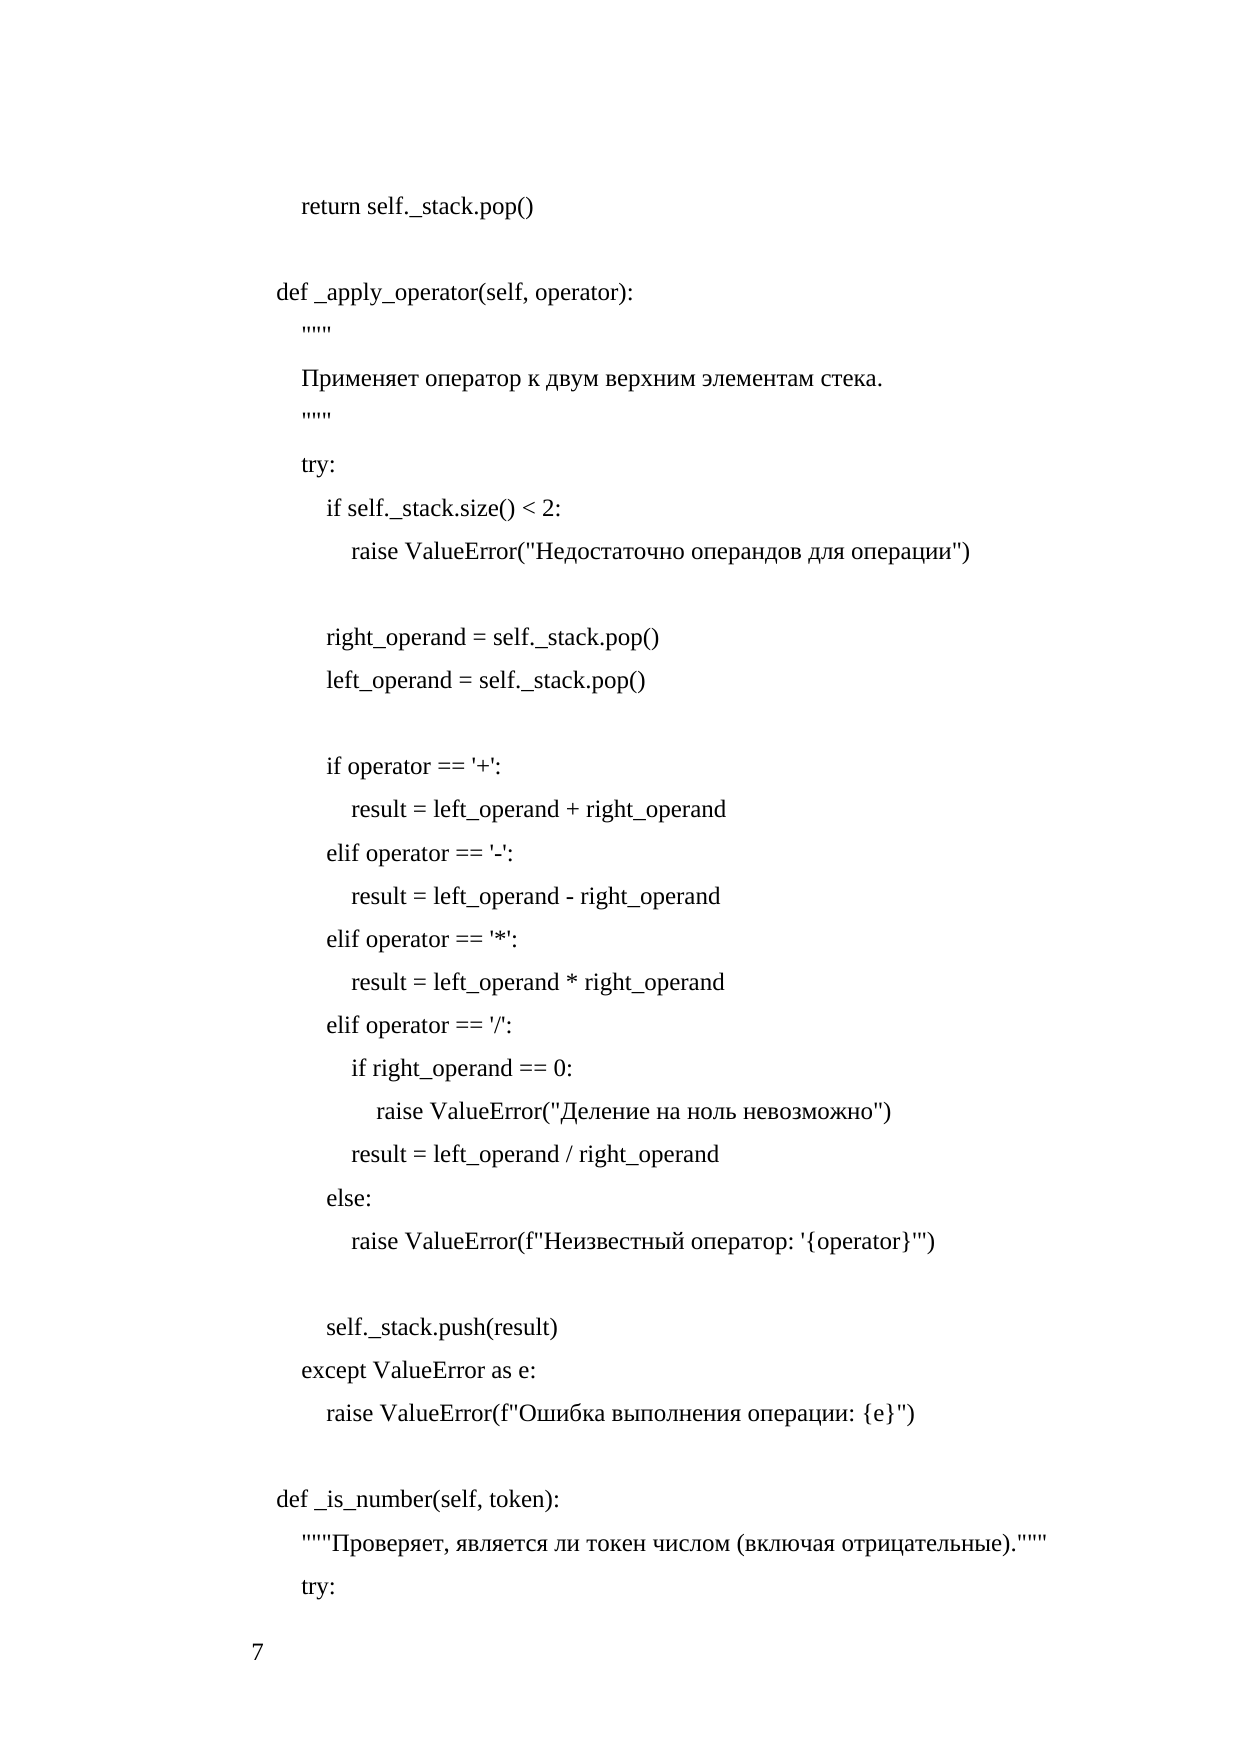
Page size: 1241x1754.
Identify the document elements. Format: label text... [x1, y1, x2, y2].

text raise ValueError("Деление на ноль невозможно") [177, 1096, 1152, 1125]
text return self._stack.pop() [177, 191, 1152, 219]
text def _is_number(self, token): [177, 1484, 1152, 1513]
text left_operand = self._stack.pop() [177, 665, 1152, 694]
text def _apply_operator(self, operator): [177, 277, 1152, 306]
text if right_operand == 0: [177, 1053, 1152, 1082]
text try: [177, 1571, 1152, 1599]
text self._stack.push(result) [177, 1312, 1152, 1341]
text result = left_operand * right_operand [177, 967, 1152, 996]
text elif operator == '*': [177, 924, 1152, 953]
text raise ValueError(f"Неизвестный оператор: '{operator}'") [177, 1226, 1152, 1254]
text """Проверяет, является ли токен числом (включая отрицательные).""" [177, 1528, 1152, 1556]
text try: [177, 449, 1152, 478]
text result = left_operand + right_operand [177, 794, 1152, 823]
text result = left_operand - right_operand [177, 881, 1152, 909]
text raise ValueError("Недостаточно операндов для операции") [177, 536, 1152, 564]
text if operator == '+': [177, 751, 1152, 780]
text right_operand = self._stack.pop() [177, 622, 1152, 651]
text except ValueError as e: [177, 1355, 1152, 1384]
text """ [177, 406, 1152, 435]
text else: [177, 1183, 1152, 1211]
text if self._stack.size() < 2: [177, 493, 1152, 521]
text elif operator == '-': [177, 838, 1152, 866]
text Применяет оператор к двум верхним элементам стека. [177, 363, 1152, 392]
text """ [177, 320, 1152, 349]
text result = left_operand / right_operand [177, 1139, 1152, 1168]
text raise ValueError(f"Ошибка выполнения операции: {e}") [177, 1398, 1152, 1427]
text elif operator == '/': [177, 1010, 1152, 1039]
